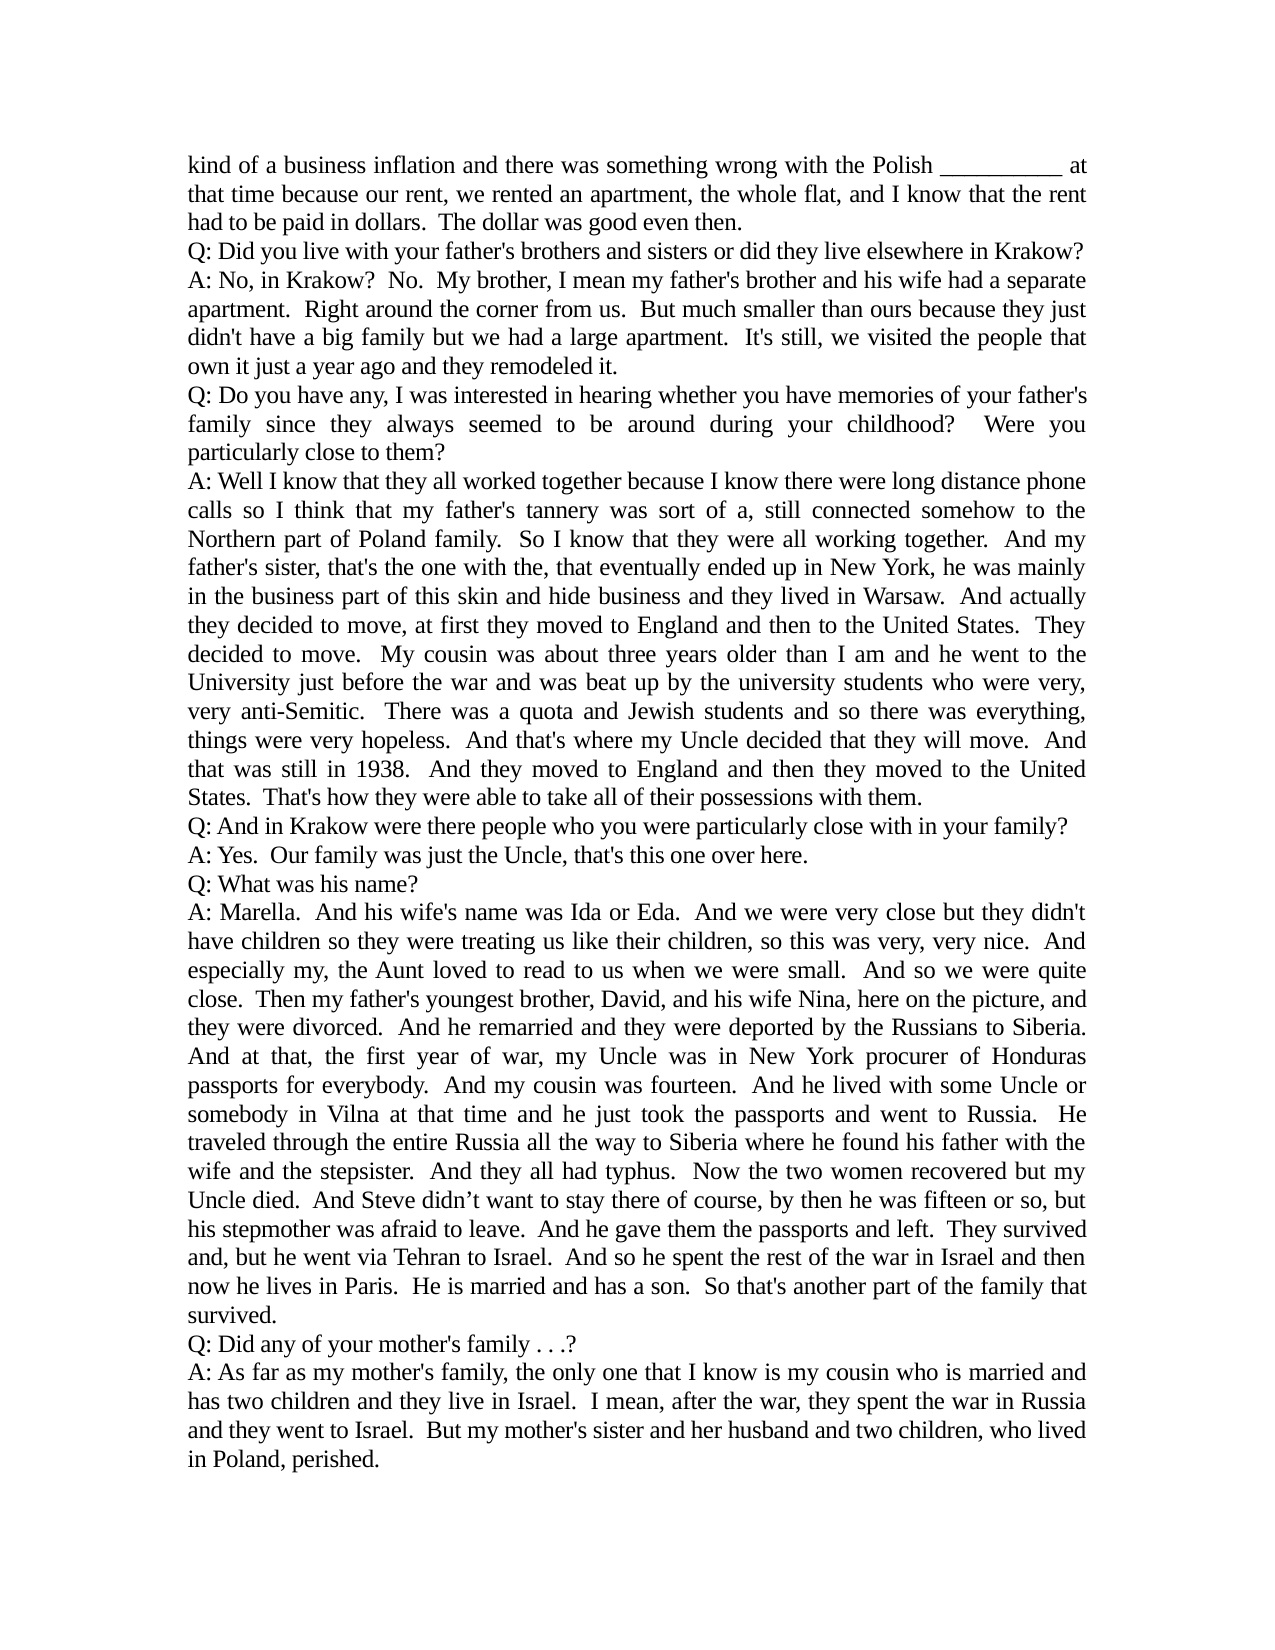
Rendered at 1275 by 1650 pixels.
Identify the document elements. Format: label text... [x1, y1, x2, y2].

text Q: What year was it that you moved? [187, 207, 1087, 236]
text A: Yes. Our family was just the Uncle, that's this one over here. [187, 955, 1087, 984]
text Q: Did you live with your father's brothers and sisters or did they live elsewhere in Krakow? [187, 351, 1087, 380]
text A: Marella. And his wife's name was Ida or Eda. And we were very close but they didn't have children so they were treating us like their children, so this was very, very nice. And especially my, the Aunt loved to read to us when we were small. And so we were quite close. Then my father's youngest brother, David, and his wife Nina, here on the picture, and they were divorced. And he remarried and they were deported by the Russians to Siberia. And at that, the first year of war, my Uncle was in New York procurer of Honduras passports for everybody. And my cousin was fourteen. And he lived with some Uncle or somebody in Vilna at that time and he just took the passports and went to Russia. He traveled through the entire Russia all the way to Siberia where he found his father with the wife and the stepsister. And they all had typhus. Now the two women recovered but my Uncle died. And Steve didn’t want to stay there of course, by then he was fifteen or so, but his stepmother was afraid to leave. And he gave them the passports and left. They survived and, but he went via Tehran to Israel. And so he spent the rest of the war in Israel and then now he lives in Paris. He is married and has a son. So that's another part of the family that survived. [187, 1012, 1087, 1444]
text Q: Did any of your mother's family . . .? [187, 1444, 1087, 1472]
text Q: Do you have any, I was interested in hearing whether you have memories of your father's family since they always seemed to be around during your childhood? Were you particularly close to them? [187, 495, 1087, 581]
text Q: What was his name? [187, 984, 1087, 1012]
text A: No, in Krakow? No. My brother, I mean my father's brother and his wife had a separate apartment. Right around the corner from us. But much smaller than ours because they just didn't have a big family but we had a large apartment. It's still, we visited the people that own it just a year ago and they remodeled it. [187, 380, 1087, 495]
text A: Now that was 1926. I think it was summer of '26. Because I remember there was some kind of a business inflation and there was something wrong with the Polish __________ at that time because our rent, we rented an apartment, the whole flat, and I know that the rent had to be paid in dollars. The dollar was good even then. [187, 236, 1087, 351]
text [187, 150, 1087, 207]
text A: Well I know that they all worked together because I know there were long distance phone calls so I think that my father's tannery was sort of a, still connected somehow to the Northern part of Poland family. So I know that they were all working together. And my father's sister, that's the one with the, that eventually ended up in New York, he was mainly in the business part of this skin and hide business and they lived in Warsaw. And actually they decided to move, at first they moved to England and then to the United States. They decided to move. My cousin was about three years older than I am and he went to the University just before the war and was beat up by the university students who were very, very anti-Semitic. There was a quota and Jewish students and so there was everything, things were very hopeless. And that's where my Uncle decided that they will move. And that was still in 1938. And they moved to England and then they moved to the United States. That's how they were able to take all of their possessions with them. [187, 581, 1087, 926]
text Q: And in Krakow were there people who you were particularly close with in your family? [187, 926, 1087, 955]
